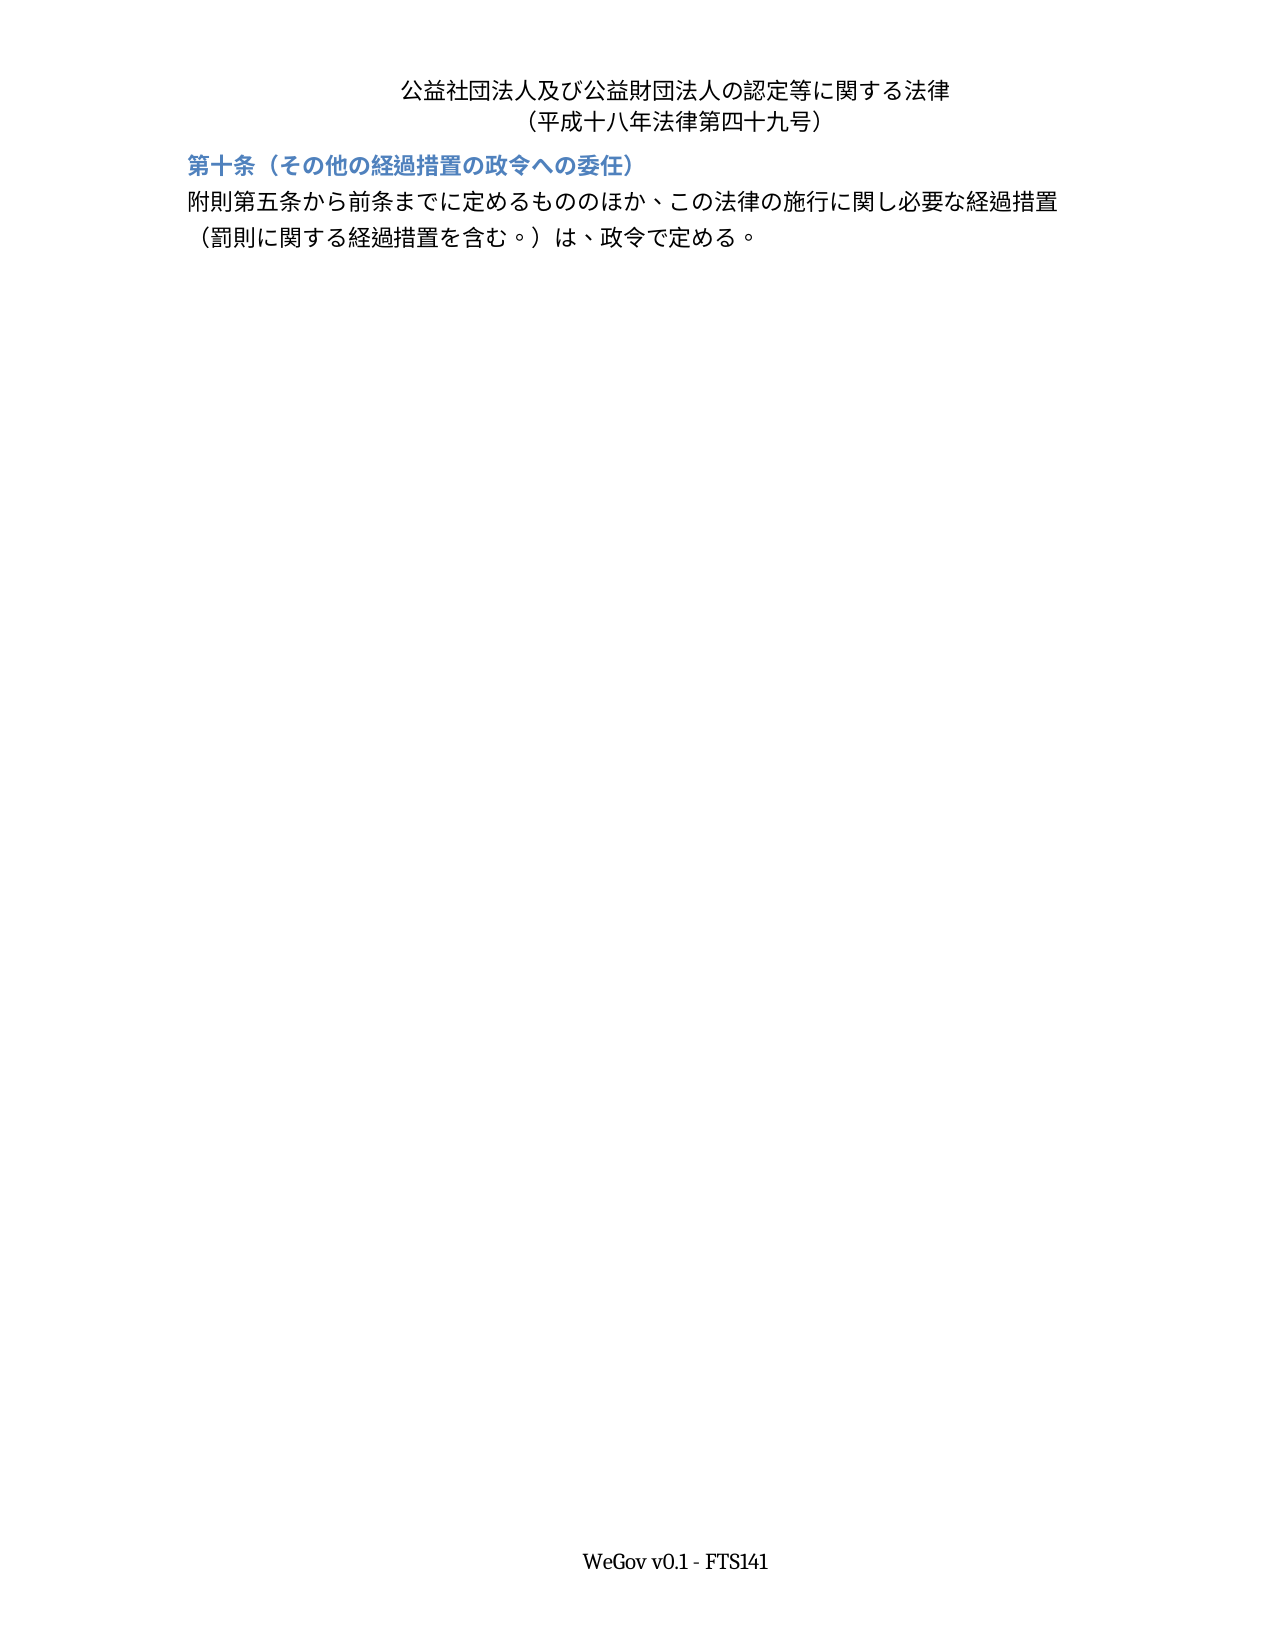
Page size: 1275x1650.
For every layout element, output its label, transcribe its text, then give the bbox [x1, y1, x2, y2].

text 附則第五条から前条までに定めるもののほか、この法律の施行に関し必要な経過措置（罰則に関する経過措置を含む。）は、政令で定める。 [187, 186, 1087, 253]
subtitle 第十条（その他の経過措置の政令への委任） [187, 150, 1087, 181]
